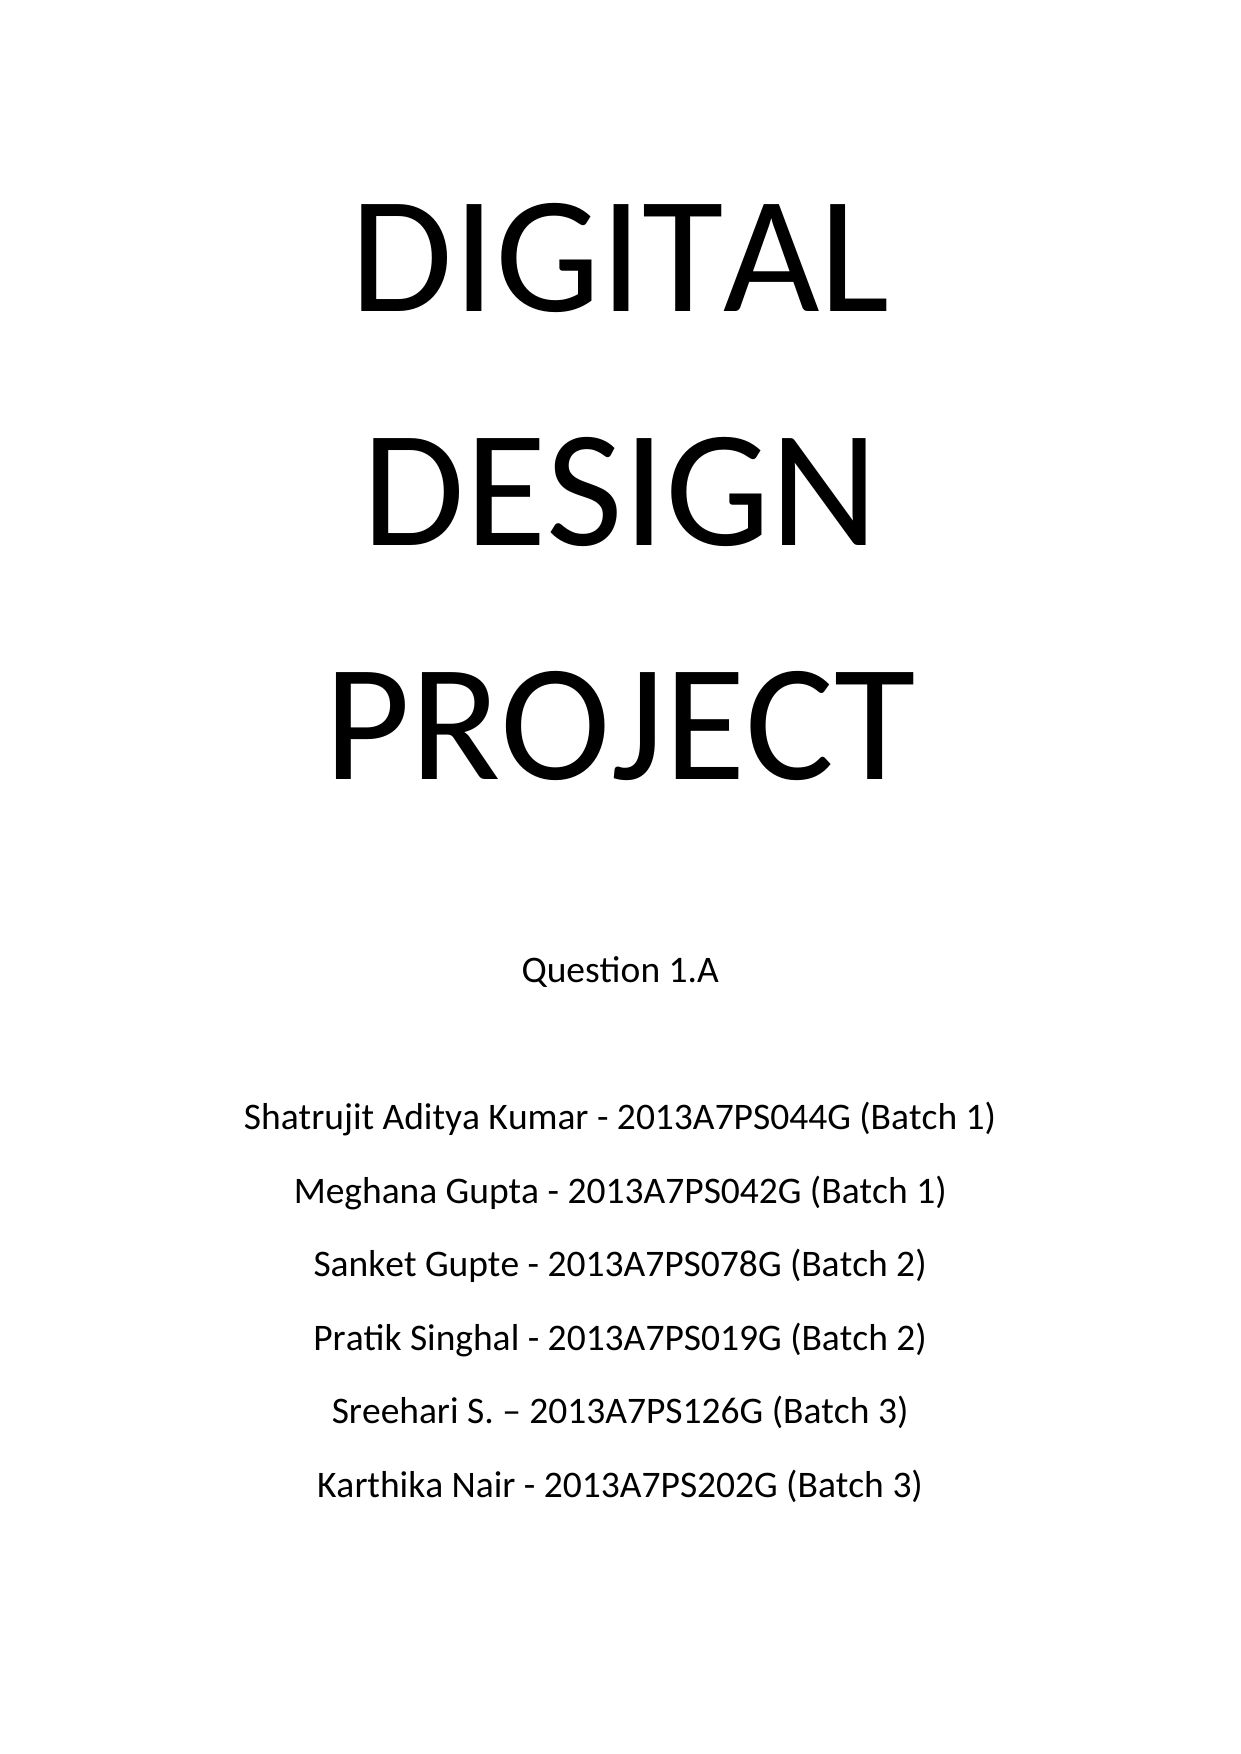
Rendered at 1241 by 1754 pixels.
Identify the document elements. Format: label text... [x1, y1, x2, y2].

text Shatrujit Aditya Kumar - 2013A7PS044G (Batch 1) [150, 1093, 1090, 1139]
text Sreehari S. – 2013A7PS126G (Batch 3) [150, 1387, 1090, 1433]
text Question 1.A [150, 946, 1090, 992]
text Sanket Gupte - 2013A7PS078G (Batch 2) [150, 1240, 1090, 1286]
text DIGITAL DESIGN PROJECT [150, 150, 1090, 821]
text Pratik Singhal - 2013A7PS019G (Batch 2) [150, 1314, 1090, 1359]
text Karthika Nair - 2013A7PS202G (Batch 3) [150, 1461, 1090, 1507]
text Meghana Gupta - 2013A7PS042G (Batch 1) [150, 1167, 1090, 1212]
